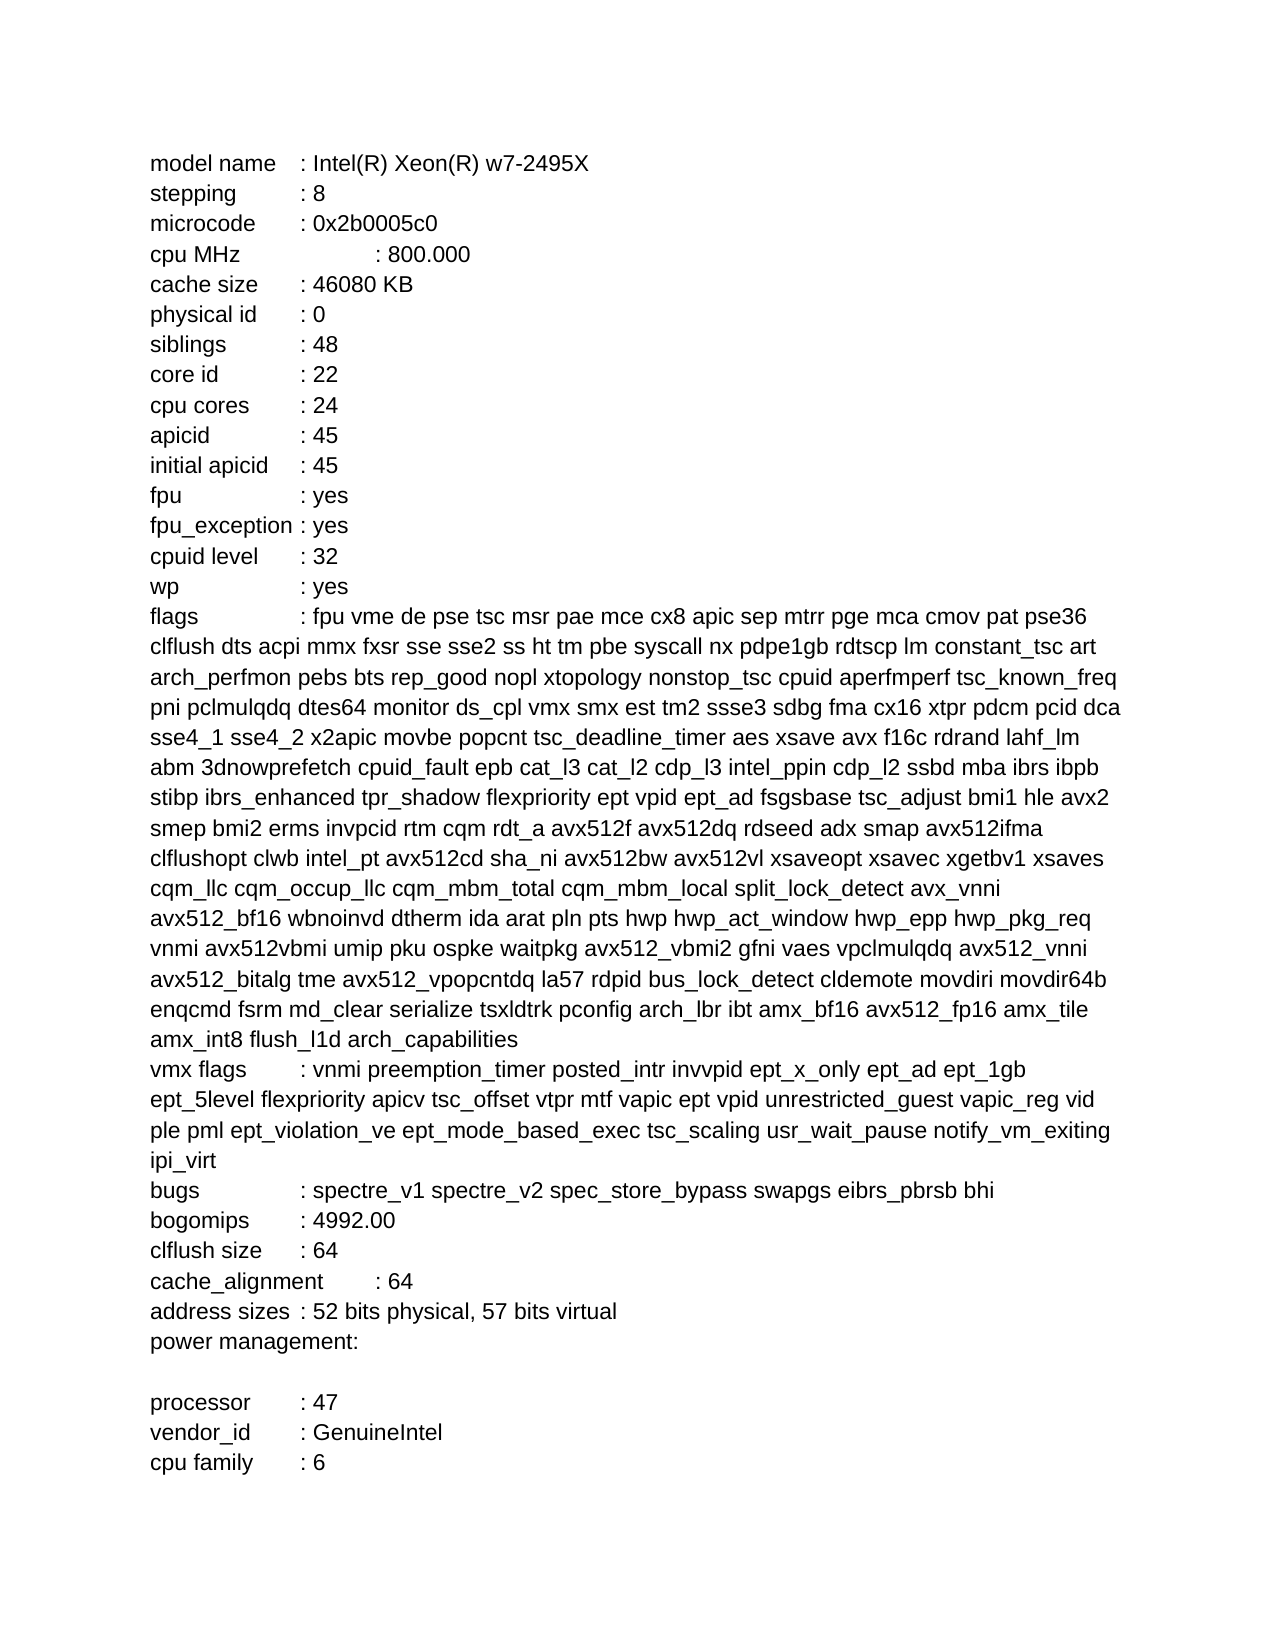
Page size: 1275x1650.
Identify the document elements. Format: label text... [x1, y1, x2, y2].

text cpuid level : 32 [150, 543, 1125, 569]
text apicid : 45 [150, 422, 1125, 448]
text power management: [150, 1328, 1125, 1354]
text physical id : 0 [150, 301, 1125, 327]
text clflush size : 64 [150, 1237, 1125, 1264]
text cpu MHz : 800.000 [150, 241, 1125, 267]
text siblings : 48 [150, 331, 1125, 358]
text bugs : spectre_v1 spectre_v2 spec_store_bypass swapgs eibrs_pbrsb bhi [150, 1177, 1125, 1203]
text stepping : 8 [150, 180, 1125, 207]
text processor : 47 [150, 1388, 1125, 1415]
text fpu_exception : yes [150, 512, 1125, 539]
text vendor_id : GenuineIntel [150, 1419, 1125, 1445]
text fpu : yes [150, 482, 1125, 509]
text vmx flags : vnmi preemption_timer posted_intr invvpid ept_x_only ept_ad ept_1gb ept_5level flexpriority apicv tsc_offset vtpr mtf vapic ept vpid unrestricted_guest vapic_reg vid ple pml ept_violation_ve ept_mode_based_exec tsc_scaling usr_wait_pause notify_vm_exiting ipi_virt [150, 1056, 1125, 1173]
text cpu cores : 24 [150, 392, 1125, 418]
text wp : yes [150, 573, 1125, 599]
text cache_alignment : 64 [150, 1268, 1125, 1294]
text core id : 22 [150, 361, 1125, 388]
text bogomips : 4992.00 [150, 1207, 1125, 1234]
text cpu family : 6 [150, 1449, 1125, 1475]
text microcode : 0x2b0005c0 [150, 210, 1125, 237]
text initial apicid : 45 [150, 452, 1125, 478]
text cache size : 46080 KB [150, 271, 1125, 297]
text address sizes : 52 bits physical, 57 bits virtual [150, 1298, 1125, 1324]
text flags : fpu vme de pse tsc msr pae mce cx8 apic sep mtrr pge mca cmov pat pse36 clflush dts acpi mmx fxsr sse sse2 ss ht tm pbe syscall nx pdpe1gb rdtscp lm constant_tsc art arch_perfmon pebs bts rep_good nopl xtopology nonstop_tsc cpuid aperfmperf tsc_known_freq pni pclmulqdq dtes64 monitor ds_cpl vmx smx est tm2 ssse3 sdbg fma cx16 xtpr pdcm pcid dca sse4_1 sse4_2 x2apic movbe popcnt tsc_deadline_timer aes xsave avx f16c rdrand lahf_lm abm 3dnowprefetch cpuid_fault epb cat_l3 cat_l2 cdp_l3 intel_ppin cdp_l2 ssbd mba ibrs ibpb stibp ibrs_enhanced tpr_shadow flexpriority ept vpid ept_ad fsgsbase tsc_adjust bmi1 hle avx2 smep bmi2 erms invpcid rtm cqm rdt_a avx512f avx512dq rdseed adx smap avx512ifma clflushopt clwb intel_pt avx512cd sha_ni avx512bw avx512vl xsaveopt xsavec xgetbv1 xsaves cqm_llc cqm_occup_llc cqm_mbm_total cqm_mbm_local split_lock_detect avx_vnni avx512_bf16 wbnoinvd dtherm ida arat pln pts hwp hwp_act_window hwp_epp hwp_pkg_req vnmi avx512vbmi umip pku ospke waitpkg avx512_vbmi2 gfni vaes vpclmulqdq avx512_vnni avx512_bitalg tme avx512_vpopcntdq la57 rdpid bus_lock_detect cldemote movdiri movdir64b enqcmd fsrm md_clear serialize tsxldtrk pconfig arch_lbr ibt amx_bf16 avx512_fp16 amx_tile amx_int8 flush_l1d arch_capabilities [150, 603, 1125, 1052]
text model name : Intel(R) Xeon(R) w7-2495X [150, 150, 1125, 176]
